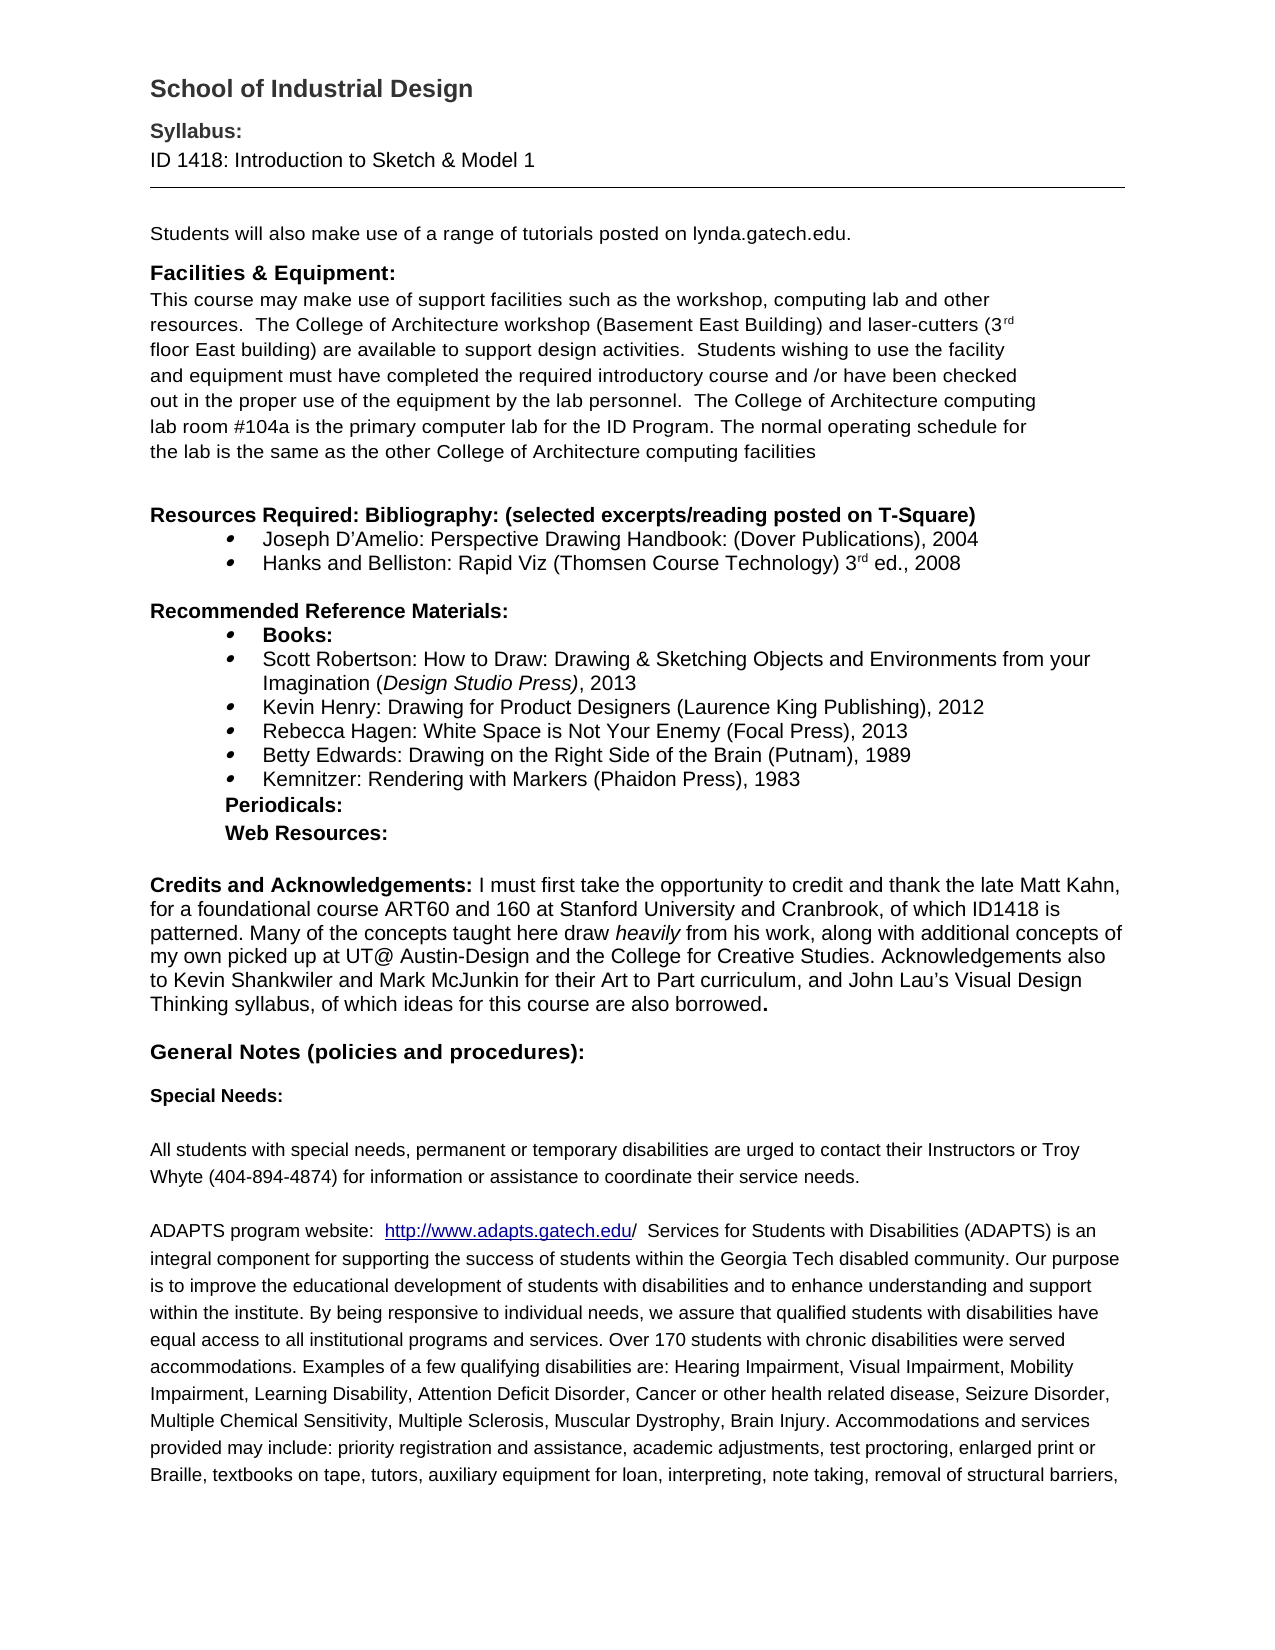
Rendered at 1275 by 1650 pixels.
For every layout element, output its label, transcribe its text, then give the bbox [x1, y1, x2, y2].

list Joseph D’Amelio: Perspective Drawing Handbook: (Dover Publications), 2004 [225, 527, 1125, 551]
text Special Needs: [150, 1081, 1125, 1108]
text Periodicals: [187, 791, 1125, 818]
list Betty Edwards: Drawing on the Right Side of the Brain (Putnam), 1989 [225, 743, 1125, 767]
list Books: [225, 623, 1125, 647]
list Rebecca Hagen: White Space is Not Your Enemy (Focal Press), 2013 [225, 719, 1125, 743]
text Facilities & Equipment: This course may make use of support facilities such as the workshop, computing lab and other resources. The College of Architecture workshop (Basement East Building) and laser-cutters (3rd floor East building) are available to support design activities. Students wishing to use the facility and equipment must have completed the required introductory course and /or have been checked out in the proper use of the equipment by the lab personnel. The College of Architecture computing lab room #104a is the primary computer lab for the ID Program. The normal operating schedule for the lab is the same as the other College of Architecture computing facilities [150, 261, 1043, 462]
list Kemnitzer: Rendering with Markers (Phaidon Press), 1983 [225, 767, 1125, 791]
list Scott Robertson: How to Draw: Drawing & Sketching Objects and Environments from your Imagination (Design Studio Press), 2013 [225, 647, 1125, 695]
text General Notes (policies and procedures): [150, 1040, 1043, 1064]
list Kevin Henry: Drawing for Product Designers (Laurence King Publishing), 2012 [225, 695, 1125, 719]
text Resources Required: Bibliography: (selected excerpts/reading posted on T-Square) [150, 503, 1125, 527]
text Web Resources: [225, 818, 1125, 845]
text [150, 1216, 1125, 1487]
text All students with special needs, permanent or temporary disabilities are urged to contact their Instructors or Troy Whyte (404-894-4874) for information or assistance to coordinate their service needs. [150, 1135, 1125, 1189]
text Recommended Reference Materials: [150, 599, 1125, 623]
text Credits and Acknowledgements: I must first take the opportunity to credit and thank the late Matt Kahn, for a foundational course ART60 and 160 at Stanford University and Cranbrook, of which ID1418 is patterned. Many of the concepts taught here draw heavily from his work, along with additional concepts of my own picked up at UT@ Austin-Design and the College for Creative Studies. Acknowledgements also to Kevin Shankwiler and Mark McJunkin for their Art to Part curriculum, and John Lau’s Visual Design Thinking syllabus, of which ideas for this course are also borrowed. [150, 872, 1125, 1016]
text Students will also make use of a range of tutorials posted on lynda.gatech.edu. [150, 223, 1043, 244]
list Hanks and Belliston: Rapid Viz (Thomsen Course Technology) 3rd ed., 2008 [225, 551, 1125, 575]
